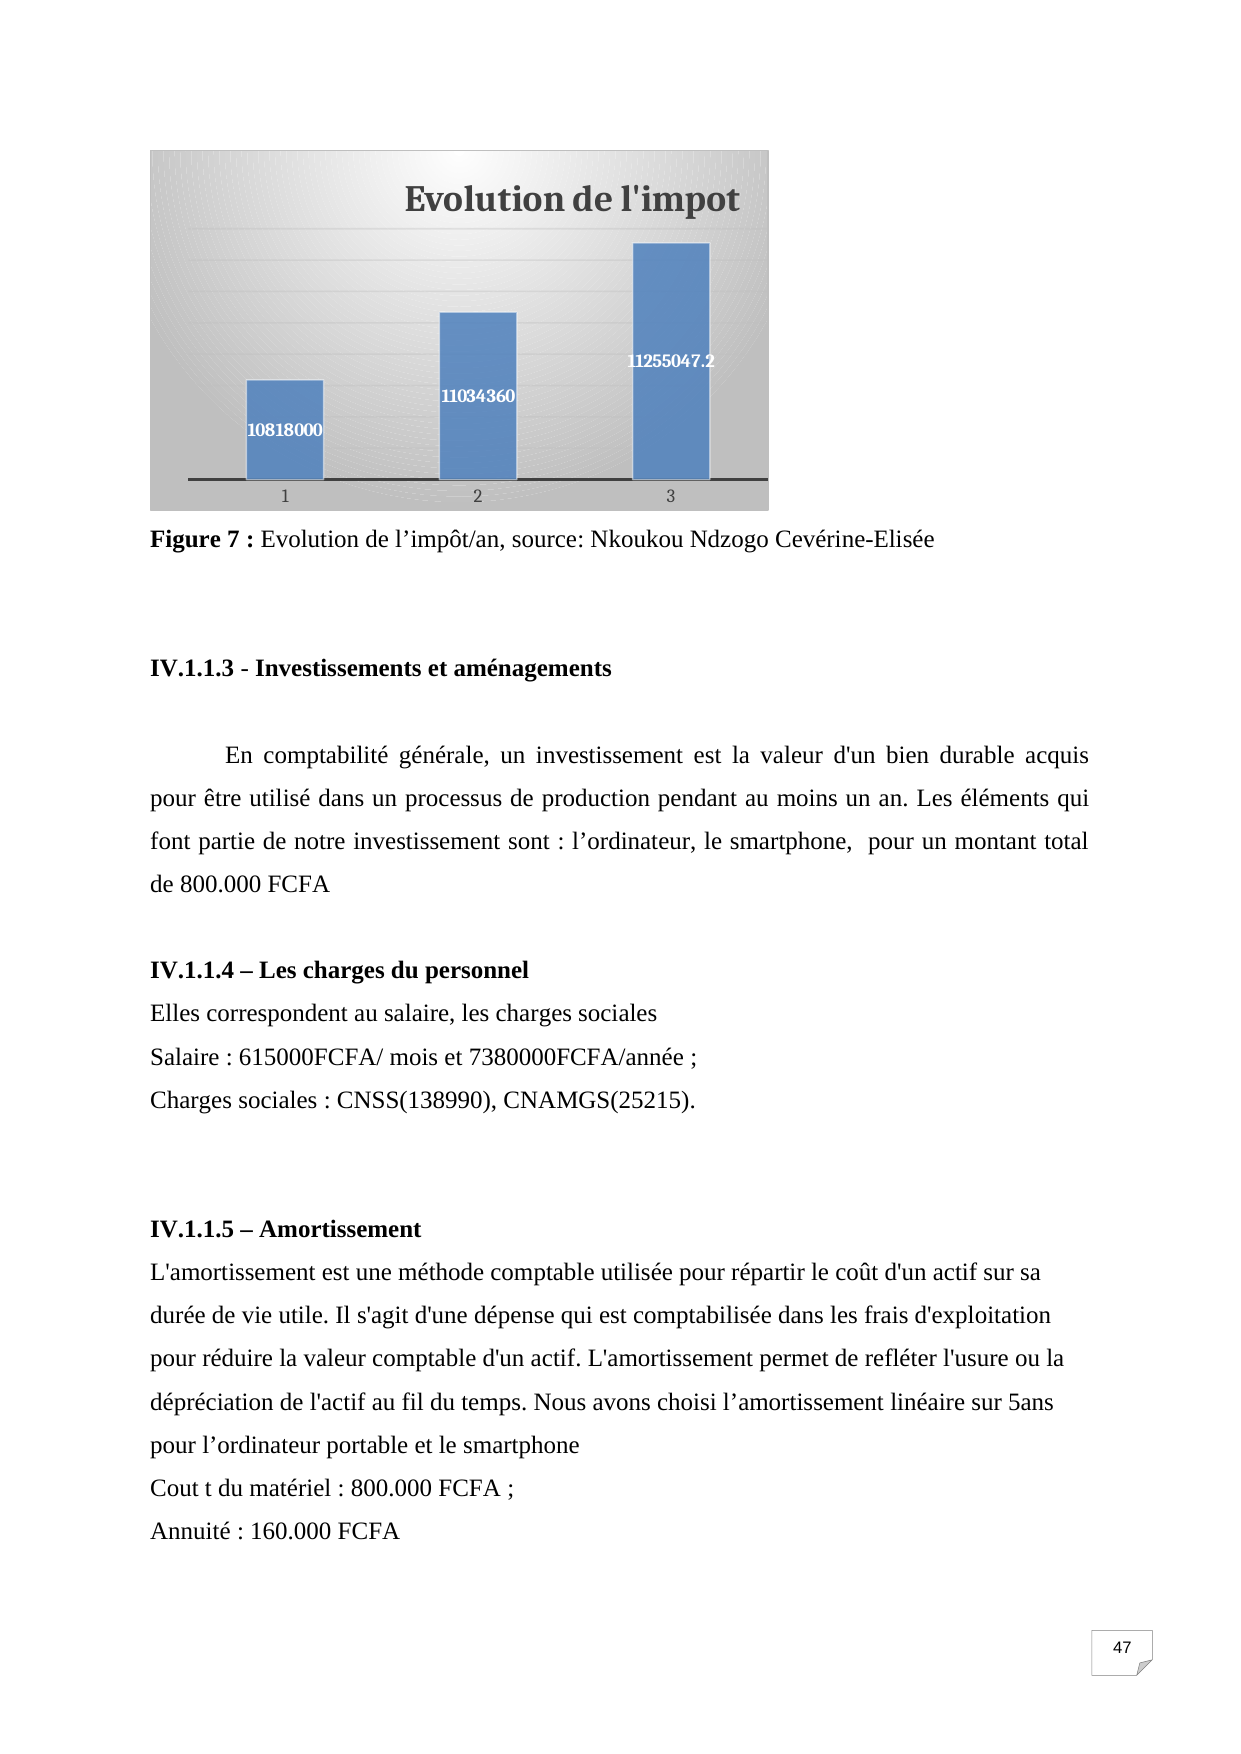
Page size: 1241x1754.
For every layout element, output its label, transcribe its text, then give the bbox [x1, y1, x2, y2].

text Salaire : 615000FCFA/ mois et 7380000FCFA/année ; [150, 1042, 1090, 1070]
text Elles correspondent au salaire, les charges sociales [150, 998, 1090, 1027]
text IV.1.1.3 - Investissements et aménagements [150, 653, 1090, 682]
text Annuité : 160.000 FCFA [150, 1516, 1090, 1545]
text IV.1.1.4 – Les charges du personnel [150, 955, 1090, 984]
text Cout t du matériel : 800.000 FCFA ; [150, 1473, 1090, 1502]
text En comptabilité générale, un investissement est la valeur d'un bien durable acquis pour être utilisé dans un processus de production pendant au moins un an. Les éléments qui font partie de notre investissement sont : l’ordinateur, le smartphone, pour un montant total de 800.000 FCFA [150, 740, 1090, 898]
text L'amortissement est une méthode comptable utilisée pour répartir le coût d'un actif sur sa durée de vie utile. Il s'agit d'une dépense qui est comptabilisée dans les frais d'exploitation pour réduire la valeur comptable d'un actif. L'amortissement permet de refléter l'usure ou la dépréciation de l'actif au fil du temps. Nous avons choisi l’amortissement linéaire sur 5ans pour l’ordinateur portable et le smartphone [150, 1257, 1090, 1458]
text IV.1.1.5 – Amortissement [150, 1214, 1090, 1243]
text Figure 7 : Evolution de l’impôt/an, source: Nkoukou Ndzogo Cevérine-Elisée [150, 524, 1090, 553]
text Charges sociales : CNSS(138990), CNAMGS(25215). [150, 1085, 1090, 1113]
